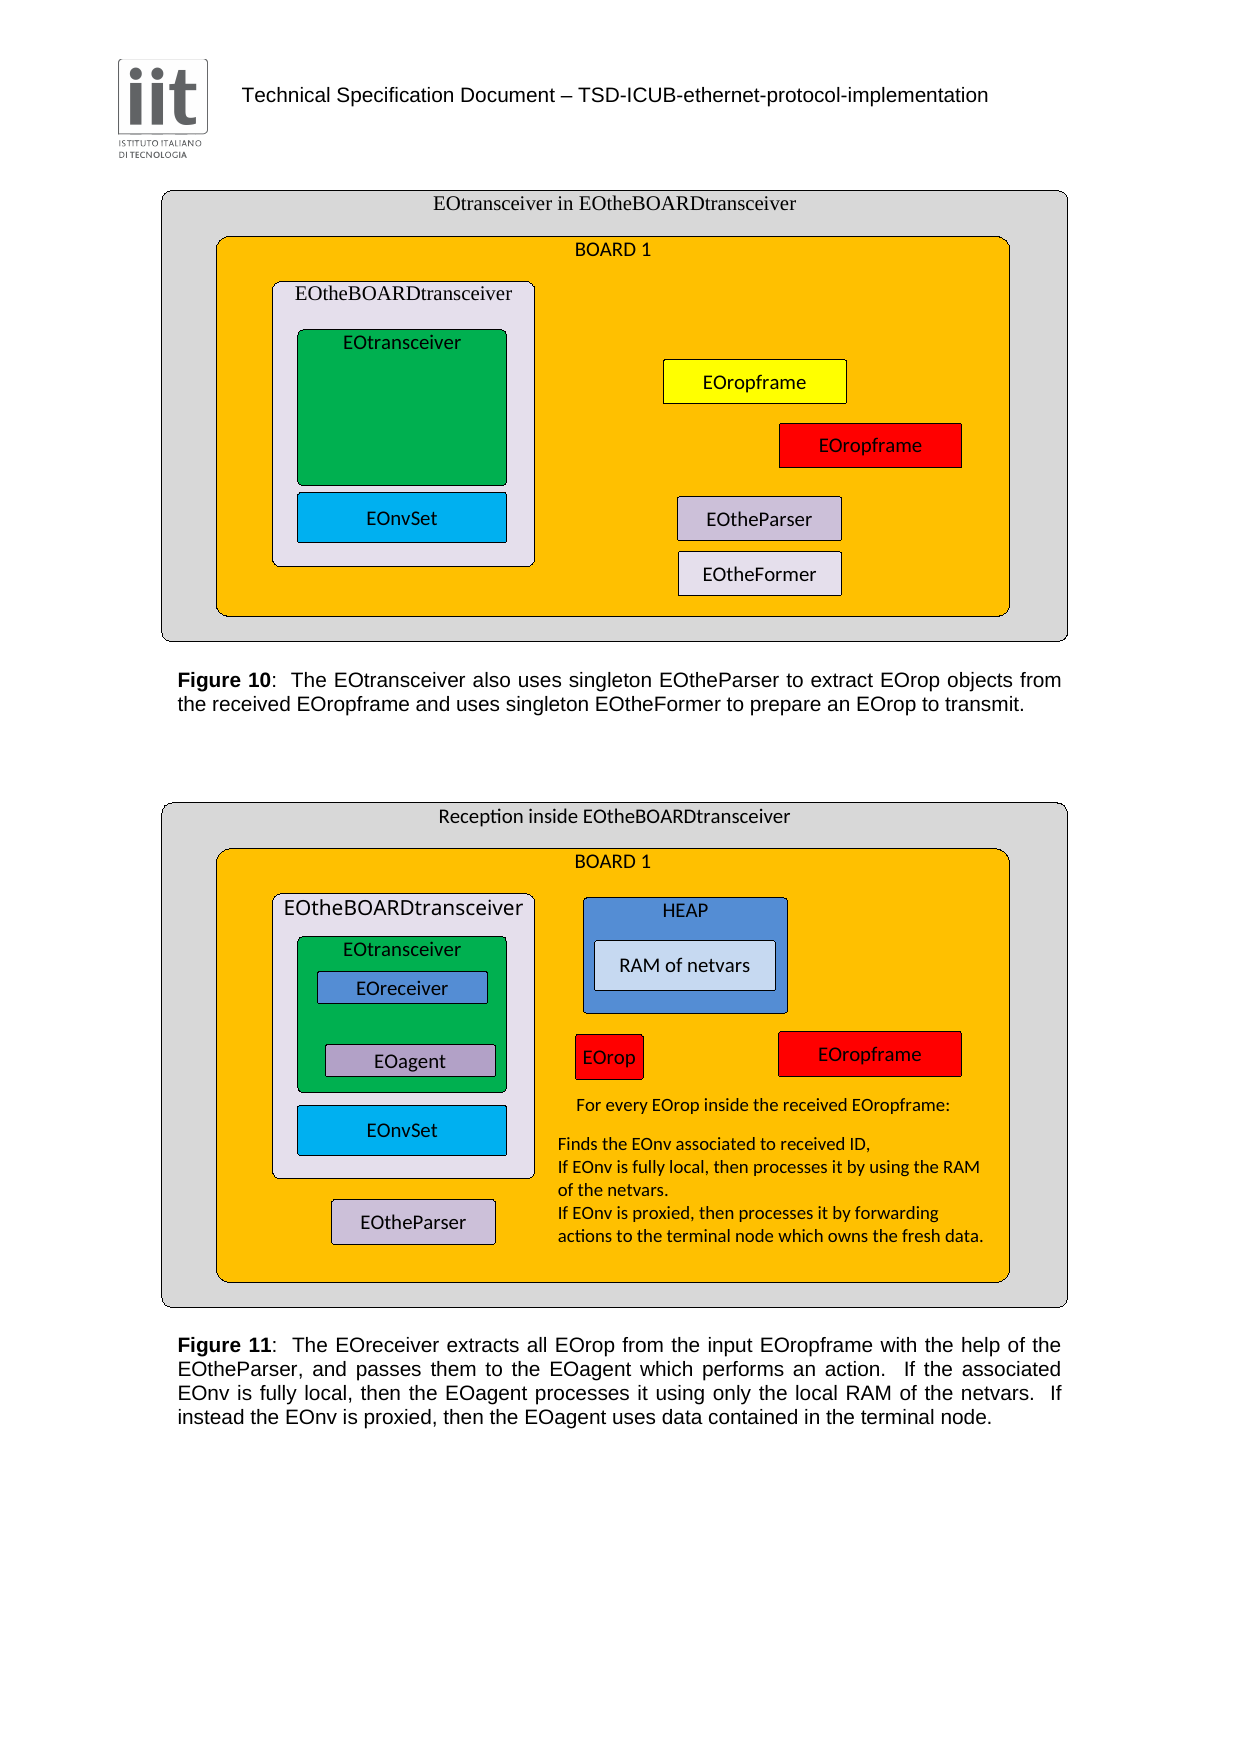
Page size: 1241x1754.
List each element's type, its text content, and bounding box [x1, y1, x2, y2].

picture [118, 59, 208, 158]
text Figure 11: The EOreceiver extracts all EOrop from the input EOropframe with the help of the EOtheParser, and passes them to the EOagent which performs an action. If the associated EOnv is fully local, then the EOagent processes it using only the local RAM of the netvars. If instead the EOnv is proxied, then the EOagent uses data contained in the terminal node. [177, 1333, 1063, 1429]
text Figure 10: The EOtransceiver also uses singleton EOtheParser to extract EOrop objects from the received EOropframe and uses singleton EOtheFormer to prepare an EOrop to transmit. [177, 667, 1063, 715]
